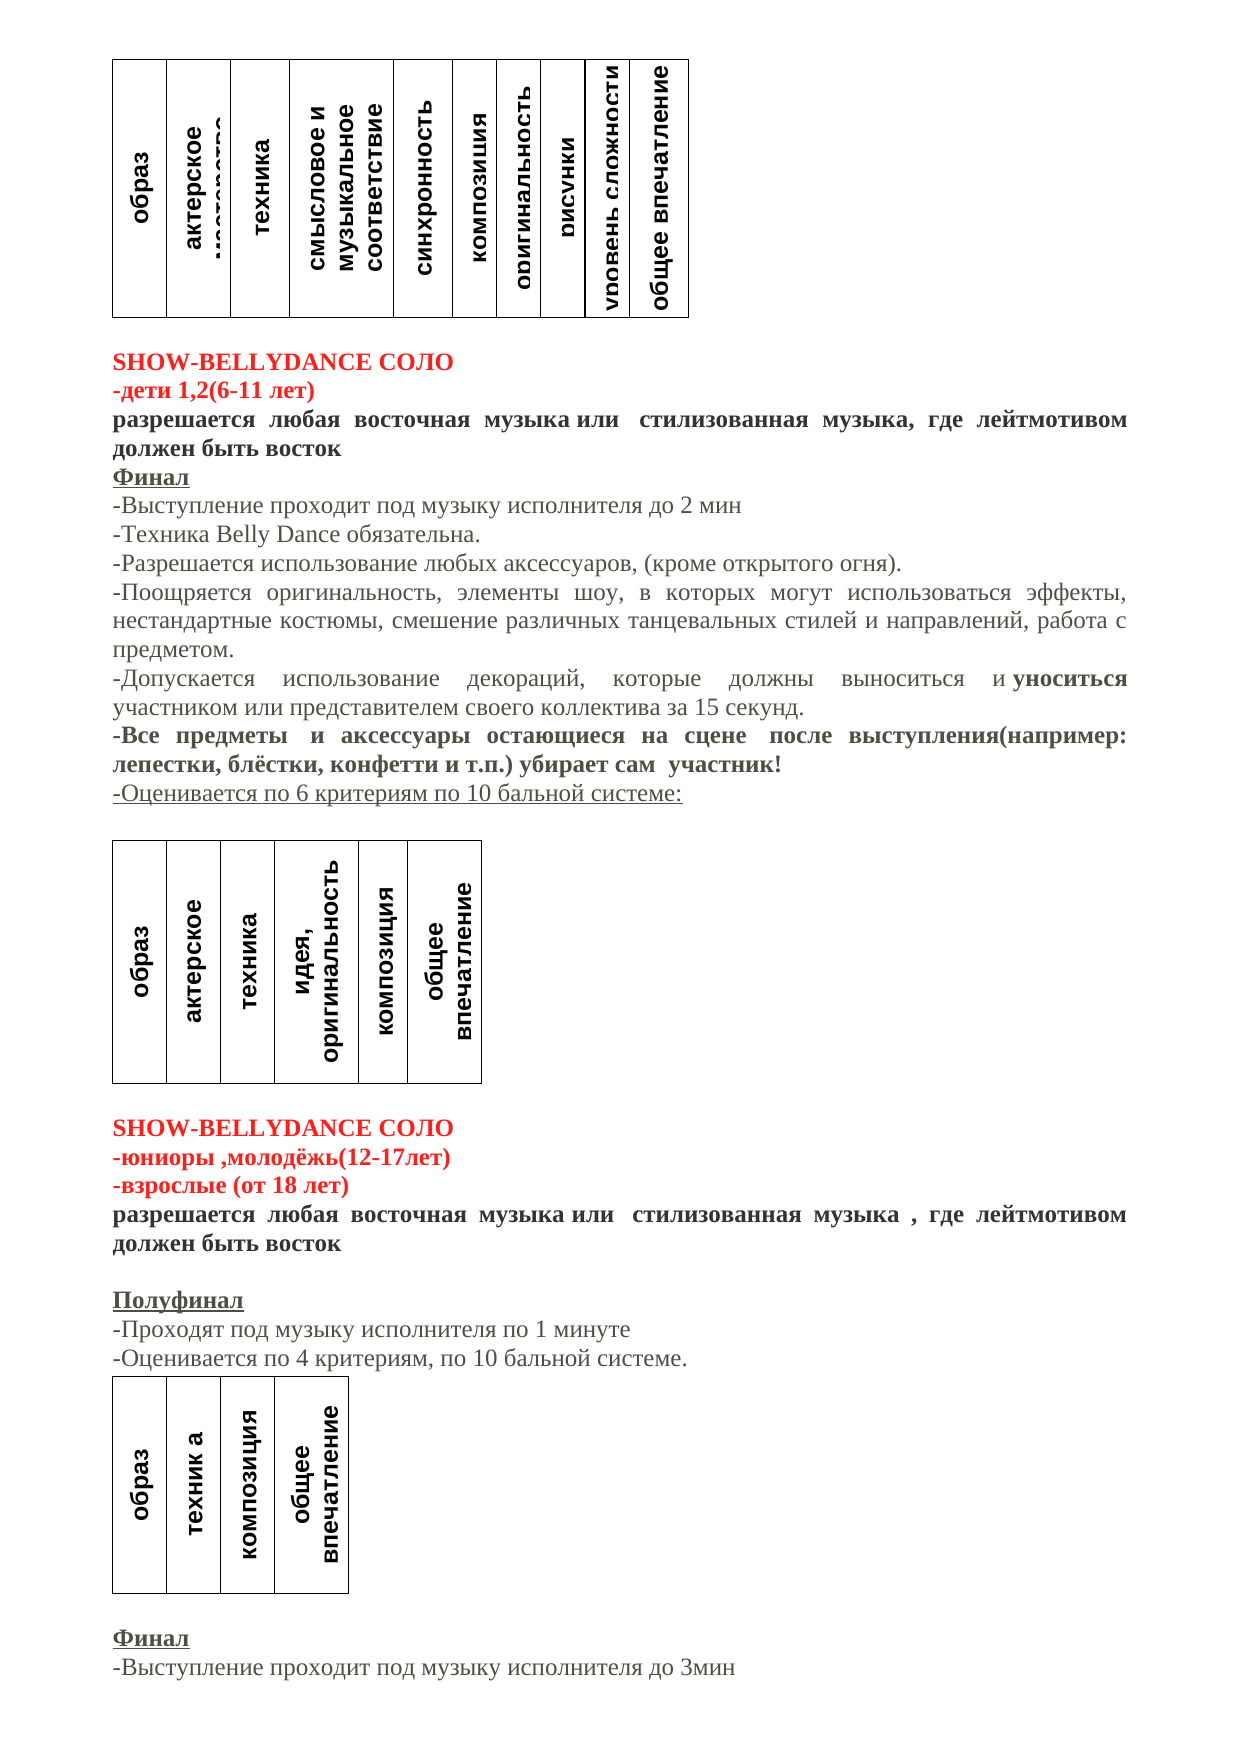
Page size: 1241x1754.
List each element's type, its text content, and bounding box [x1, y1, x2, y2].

table_header идея, оригинальность замысла [275, 841, 358, 1083]
text -юниоры ,молодёжь(12-17лет) [112, 1142, 1128, 1170]
table_header композиция [221, 1377, 274, 1593]
table_header актерское мастерство [167, 60, 230, 317]
text -Техника Belly Dance обязательна. [112, 519, 1128, 548]
text Финал [112, 1623, 1128, 1652]
table_header синхронность [394, 60, 452, 317]
text -дети 1,2(6-11 лет) [112, 375, 1128, 404]
text -Выступление проходит под музыку исполнителя до 3мин [112, 1652, 1128, 1680]
table_header композиция [359, 841, 407, 1083]
text Полуфинал [112, 1285, 1128, 1314]
table_header оригинальность [497, 60, 540, 317]
text -Все предметы и аксессуары остающиеся на сцене после выступления(например: лепестки, блёстки, конфетти и т.п.) убирает сам участник! [112, 720, 1128, 778]
table_header композиция [453, 60, 496, 317]
table_header образ [113, 841, 166, 1083]
text -Оценивается по 4 критериям, по 10 бальной системе. [112, 1343, 1128, 1372]
table_header техник а [167, 1377, 220, 1593]
text -Проходят под музыку исполнителя по 1 минуте [112, 1314, 1128, 1343]
table_header образ [113, 60, 166, 317]
table_header техника [231, 60, 289, 317]
table_header рисунки [541, 60, 584, 317]
text разрешается любая восточная музыка или стилизованная музыка, где лейтмотивом должен быть восток [112, 404, 1128, 462]
text Финал [112, 462, 1128, 490]
table_header техника [221, 841, 274, 1083]
table_header актерское мастерство [167, 841, 220, 1083]
text -Выступление проходит под музыку исполнителя до 2 мин [112, 490, 1128, 519]
table_header смысловое и музыкальное соответствие [290, 60, 393, 317]
text SHOW-BELLYDANCE СОЛО [112, 1113, 1128, 1142]
text -Поощряется оригинальность, элементы шоу, в которых могут использоваться эффекты, нестандартные костюмы, смешение различных танцевальных стилей и направлений, работа с предметом. [112, 577, 1128, 663]
table_header общее впечатление [630, 60, 688, 317]
table_header общее впечатление [408, 841, 481, 1083]
text -взрослые (от 18 лет) [112, 1170, 1128, 1199]
table_header уровень сложности [586, 60, 629, 317]
text -Разрешается использование любых аксессуаров, (кроме открытого огня). [112, 548, 1128, 577]
text -Допускается использование декораций, которые должны выноситься и уноситься участником или представителем своего коллектива за 15 секунд. [112, 663, 1128, 720]
text SHOW-BELLYDANCE СОЛО [112, 347, 1128, 375]
text разрешается любая восточная музыка или стилизованная музыка , где лейтмотивом должен быть восток [112, 1199, 1128, 1257]
text -Оценивается по 6 критериям по 10 бальной системе: [112, 778, 1128, 807]
table_header общее впечатление [275, 1377, 348, 1593]
table_header образ [113, 1377, 166, 1593]
